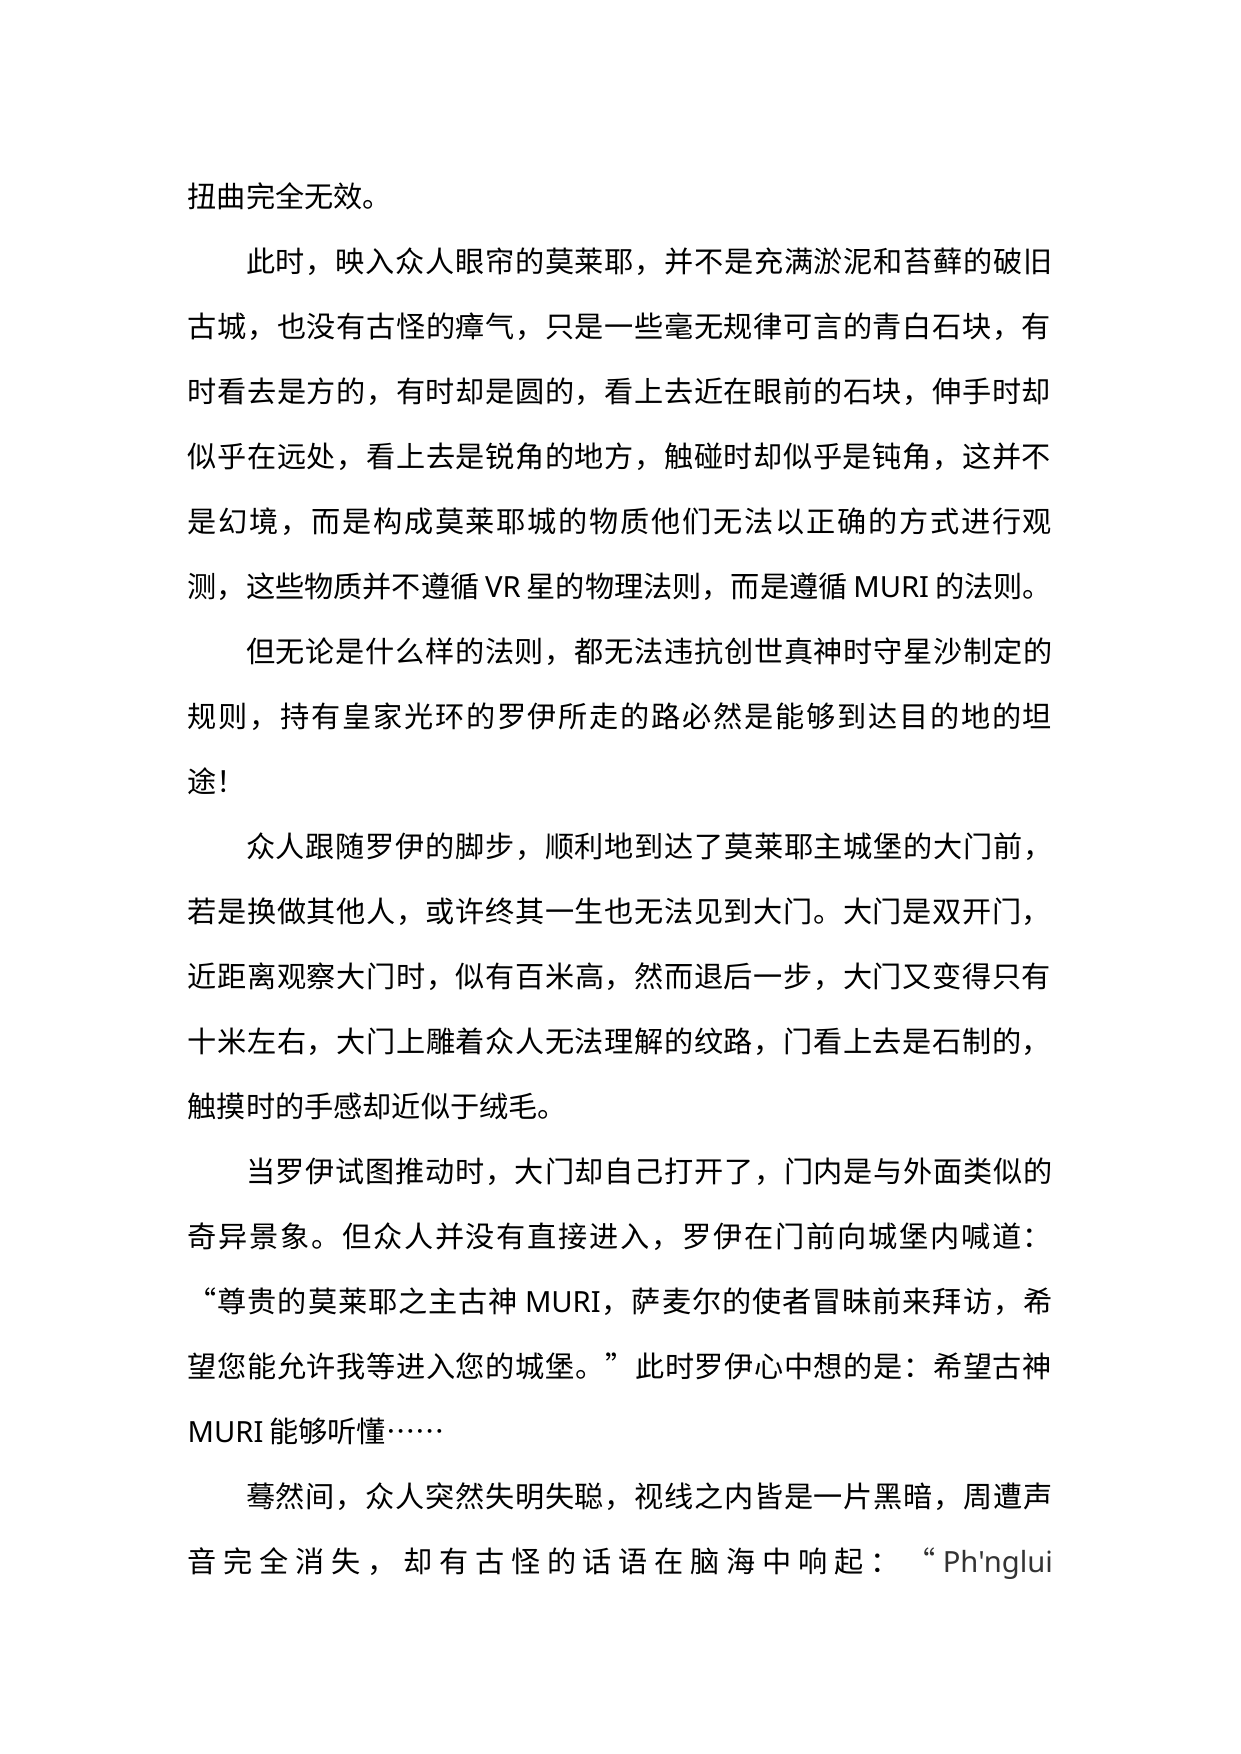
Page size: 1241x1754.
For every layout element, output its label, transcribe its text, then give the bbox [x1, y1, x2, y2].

text 当罗伊试图推动时，大门却自己打开了，门内是与外面类似的奇异景象。但众人并没有直接进入，罗伊在门前向城堡内喊道：“尊贵的莫莱耶之主古神MURI，萨麦尔的使者冒昧前来拜访，希望您能允许我等进入您的城堡。”此时罗伊心中想的是：希望古神MURI能够听懂…… [187, 1137, 1053, 1462]
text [187, 1462, 1053, 1592]
text 此时，映入众人眼帘的莫莱耶，并不是充满淤泥和苔藓的破旧古城，也没有古怪的瘴气，只是一些毫无规律可言的青白石块，有时看去是方的，有时却是圆的，看上去近在眼前的石块，伸手时却似乎在远处，看上去是锐角的地方，触碰时却似乎是钝角，这并不是幻境，而是构成莫莱耶城的物质他们无法以正确的方式进行观测，这些物质并不遵循VR星的物理法则，而是遵循MURI的法则。 [187, 227, 1053, 617]
text 但无论是什么样的法则，都无法违抗创世真神时守星沙制定的规则，持有皇家光环的罗伊所走的路必然是能够到达目的地的坦途！ [187, 617, 1053, 812]
text 众人跟随罗伊的脚步，顺利地到达了莫莱耶主城堡的大门前，若是换做其他人，或许终其一生也无法见到大门。大门是双开门，近距离观察大门时，似有百米高，然而退后一步，大门又变得只有十米左右，大门上雕着众人无法理解的纹路，门看上去是石制的，触摸时的手感却近似于绒毛。 [187, 812, 1053, 1137]
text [187, 162, 1053, 227]
